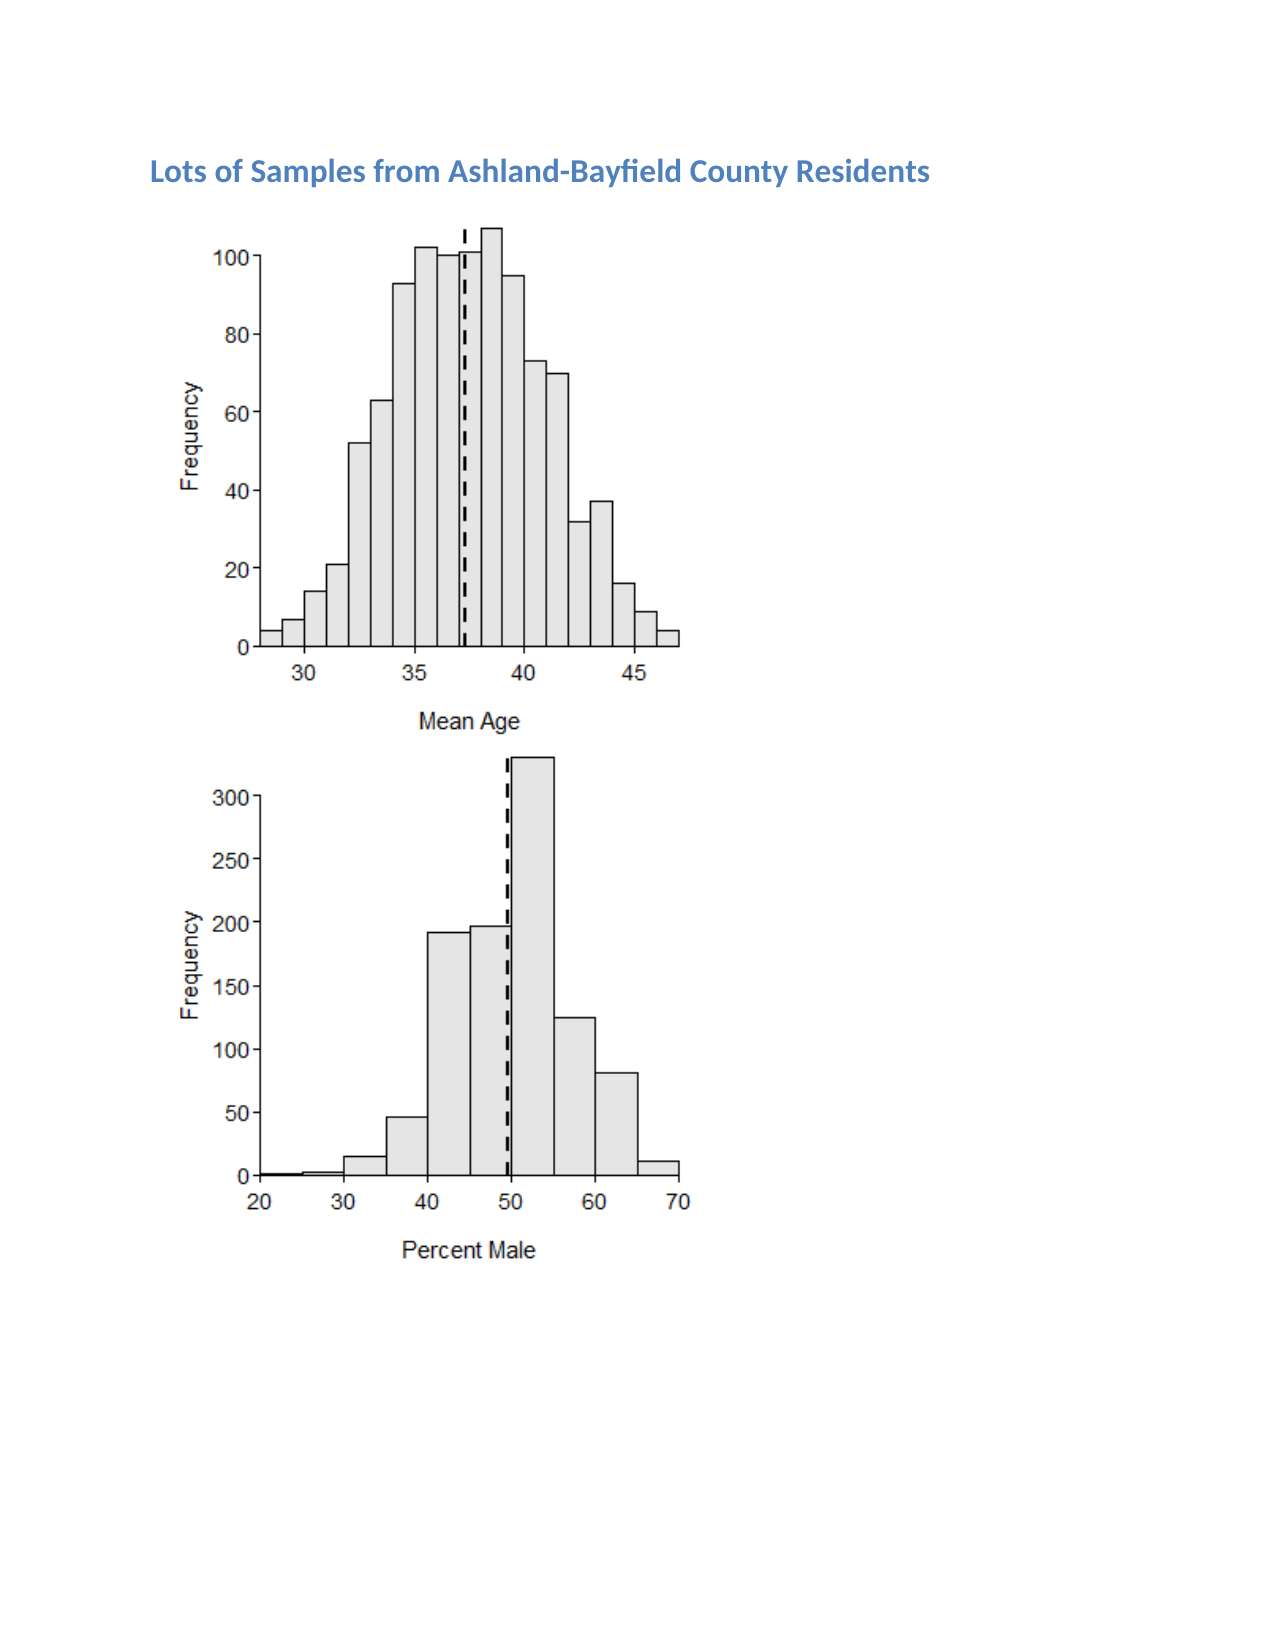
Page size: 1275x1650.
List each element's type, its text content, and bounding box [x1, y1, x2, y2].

subtitle Lots of Samples from Ashland-Bayfield County Residents [150, 150, 1125, 191]
picture [168, 209, 698, 1268]
